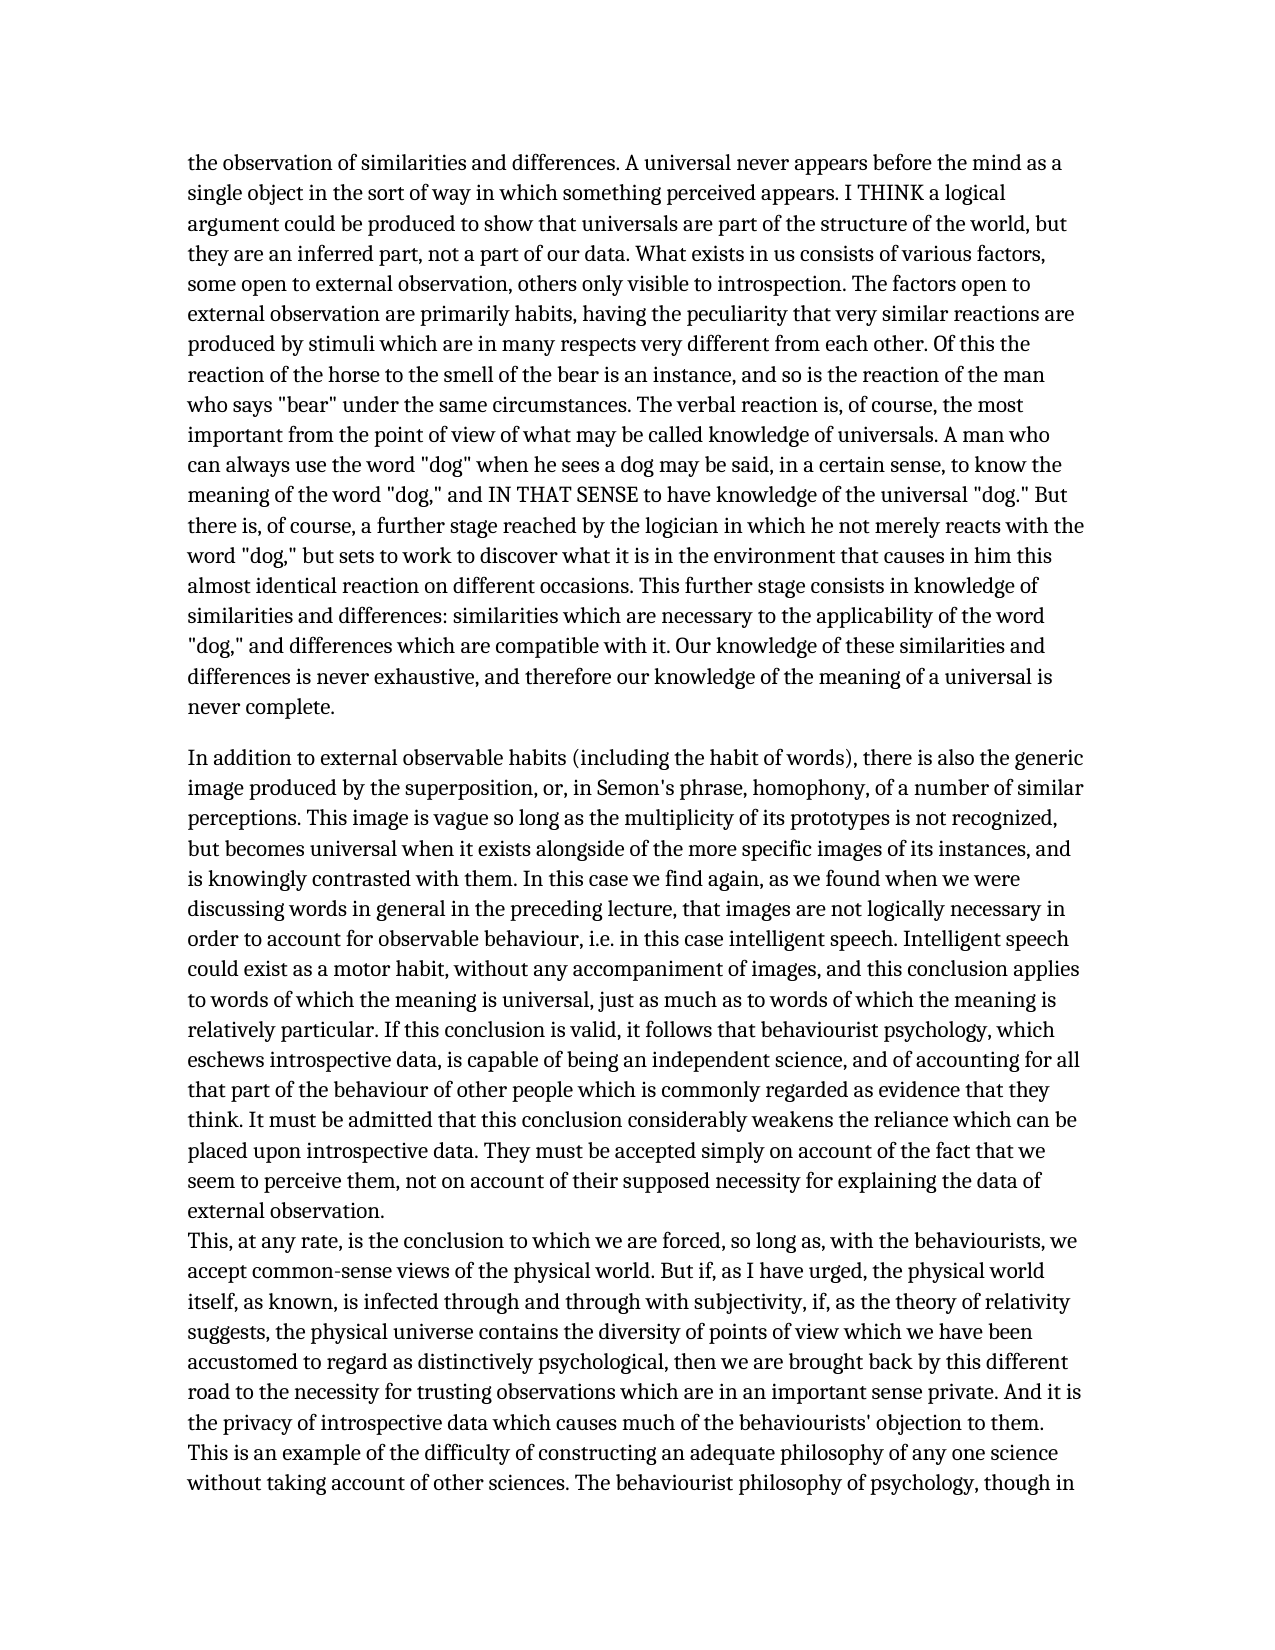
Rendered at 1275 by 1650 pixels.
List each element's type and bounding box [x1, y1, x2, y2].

text [187, 745, 1087, 1496]
text [187, 150, 1087, 720]
